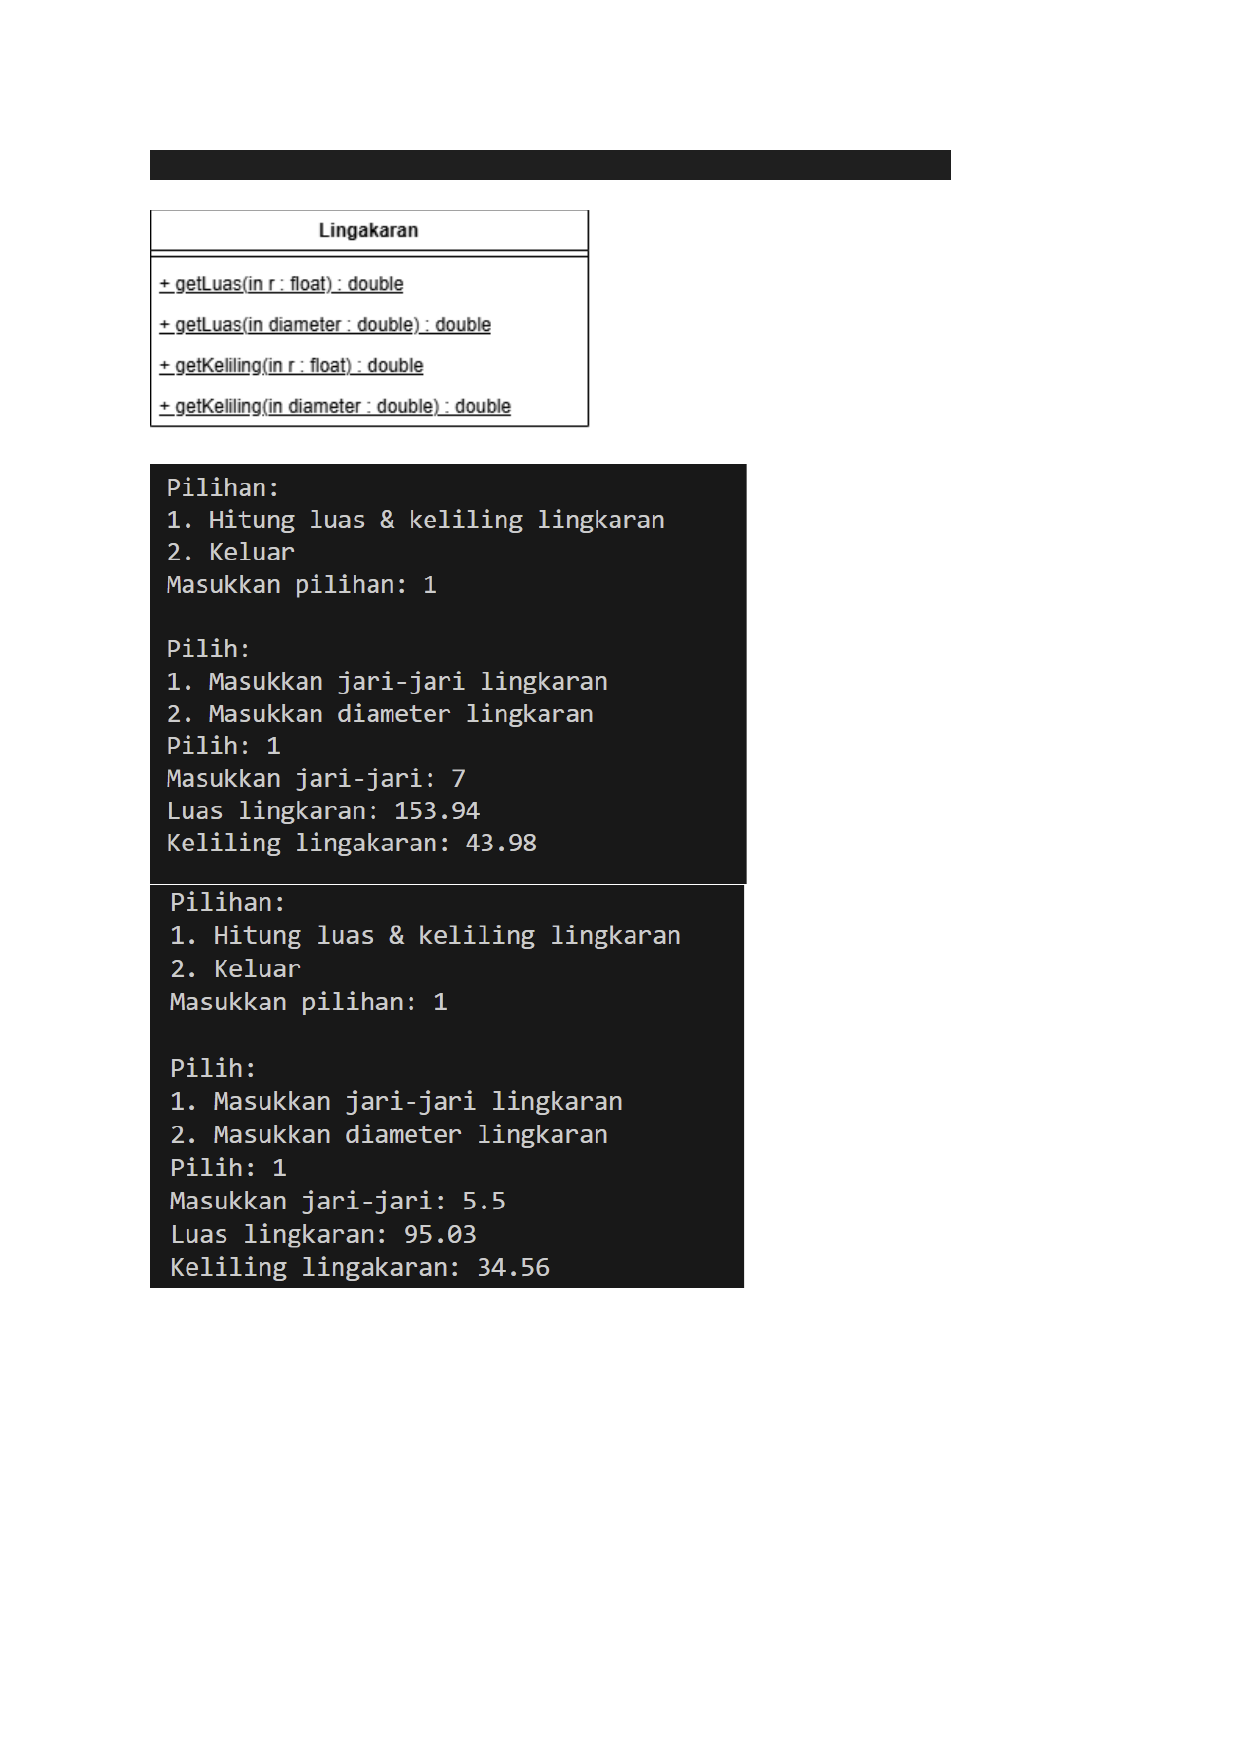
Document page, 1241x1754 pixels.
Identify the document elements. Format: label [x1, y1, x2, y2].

picture [150, 210, 591, 432]
picture [150, 464, 747, 884]
picture [150, 885, 745, 1288]
